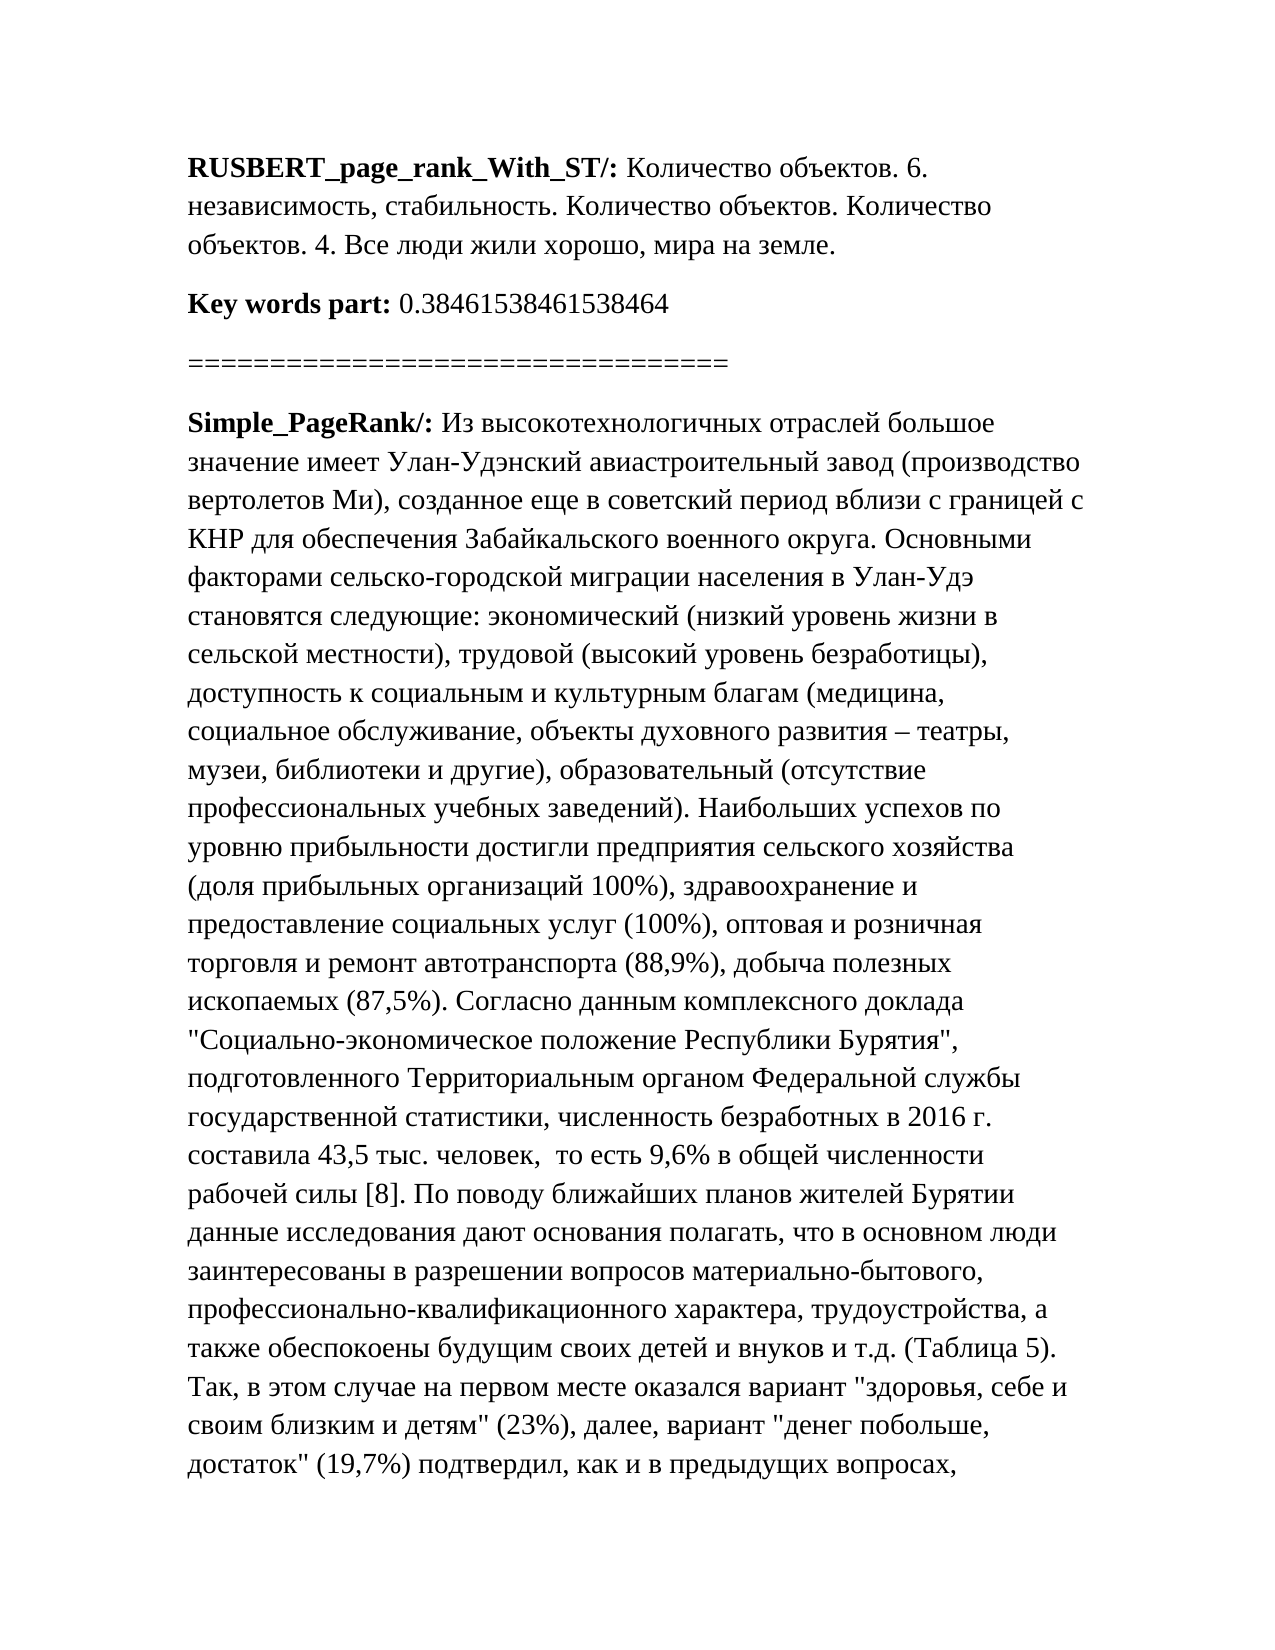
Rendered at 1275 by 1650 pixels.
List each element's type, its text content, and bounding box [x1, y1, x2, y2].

text Key words part: 0.38461538461538464 [187, 286, 1087, 320]
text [187, 405, 1087, 1479]
text ================================= [187, 346, 1087, 379]
text RUSBERT_page_rank_With_ST/: Количество объектов. 6. независимость, стабильность. Количество объектов. Количество объектов. 4. Все люди жили хорошо, мира на земле. [187, 150, 1087, 261]
